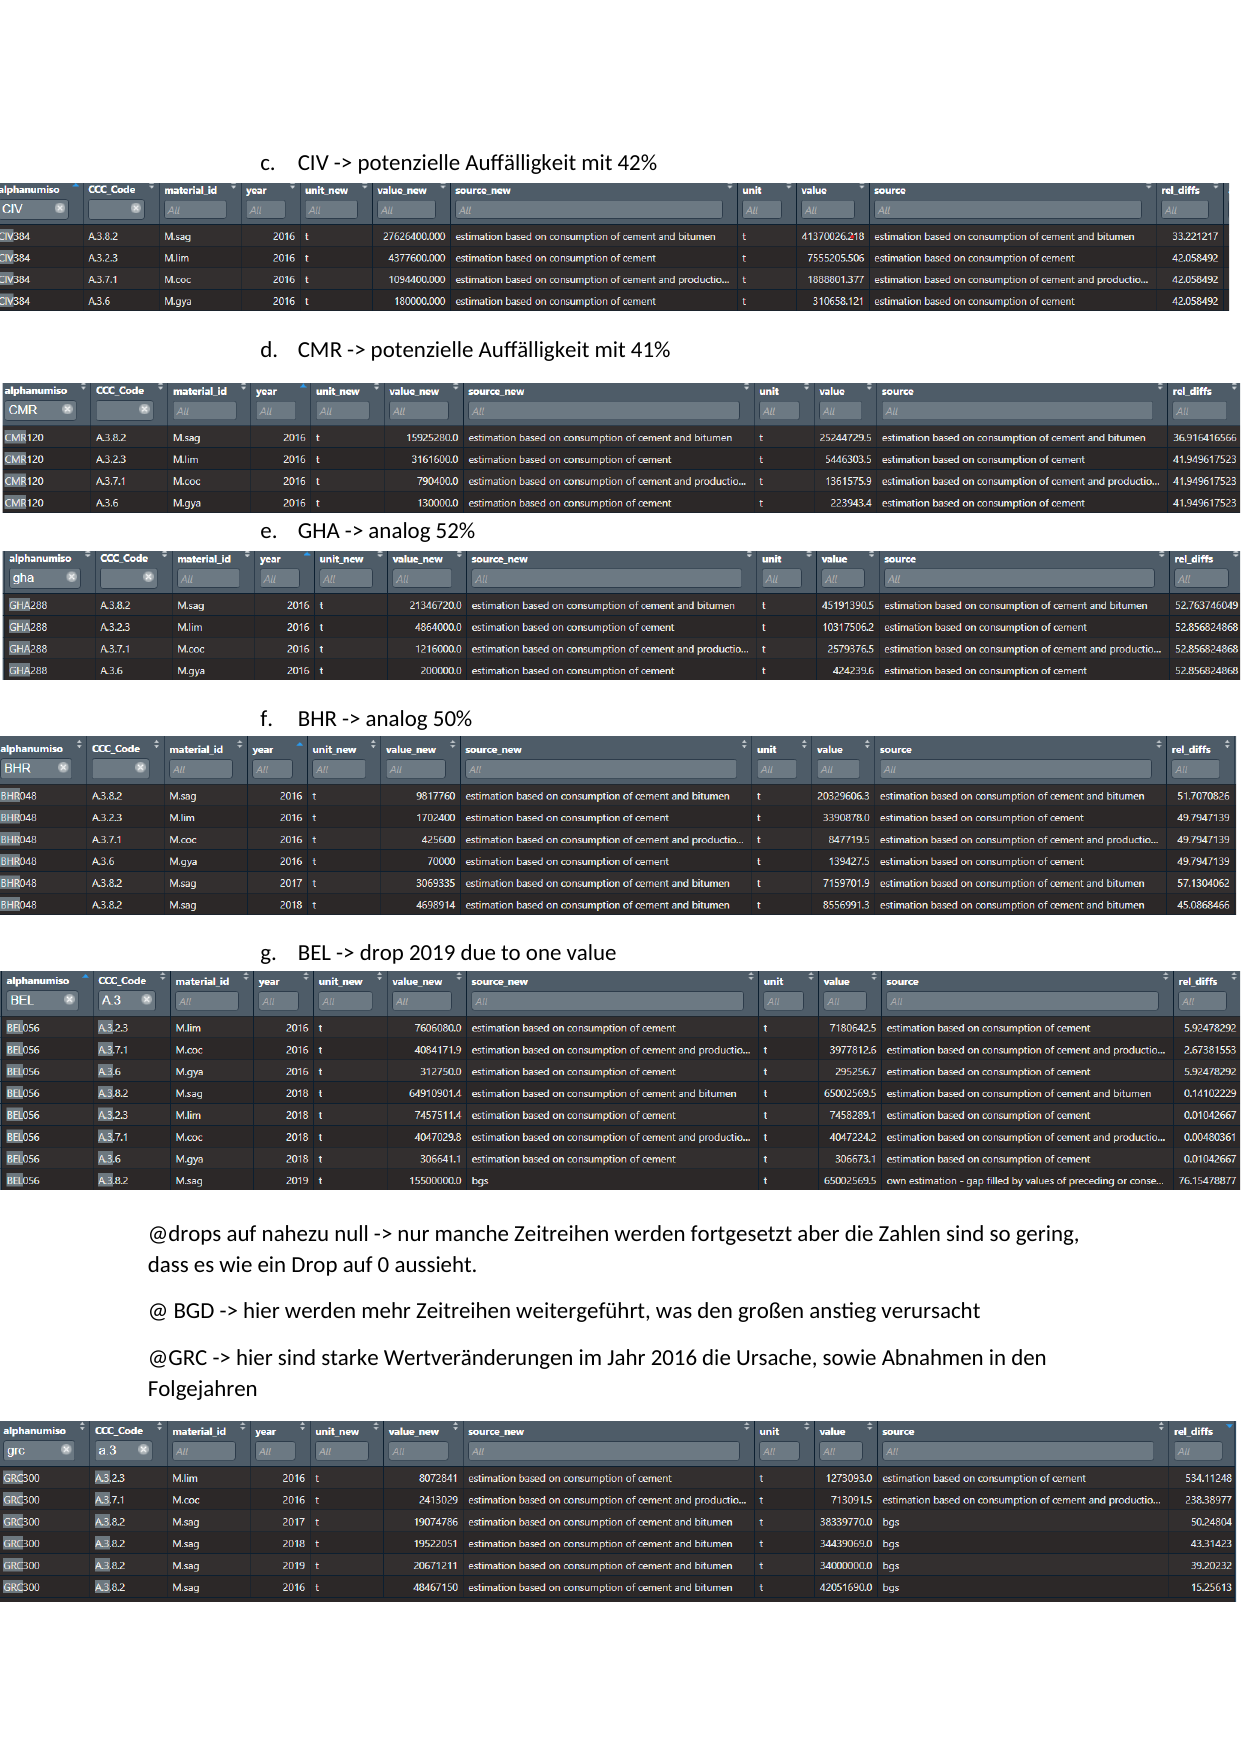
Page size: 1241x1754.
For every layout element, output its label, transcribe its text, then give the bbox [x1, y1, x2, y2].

text @drops auf nahezu null -> nur manche Zeitreihen werden fortgesetzt aber die Zahlen sind so gering, dass es wie ein Drop auf 0 aussieht. [148, 1219, 1093, 1278]
text @GRC -> hier sind starke Wertveränderungen im Jahr 2016 die Ursache, sowie Abnahmen in den Folgejahren [148, 1343, 1093, 1402]
picture [0, 1421, 1237, 1602]
picture [0, 183, 1230, 311]
picture [2, 551, 1241, 680]
text @ BGD -> hier werden mehr Zeitreihen weitergeführt, was den großen anstieg verursacht [148, 1297, 1093, 1324]
picture [0, 971, 1241, 1190]
list GHA -> analog 52% [260, 516, 1093, 544]
list BHR -> analog 50% [260, 704, 1093, 732]
picture [0, 736, 1237, 915]
list CIV -> potenzielle Auffälligkeit mit 42% [260, 148, 1093, 176]
list CMR -> potenzielle Auffälligkeit mit 41% [260, 335, 1093, 363]
picture [2, 383, 1241, 513]
list BEL -> drop 2019 due to one value [260, 938, 1093, 966]
